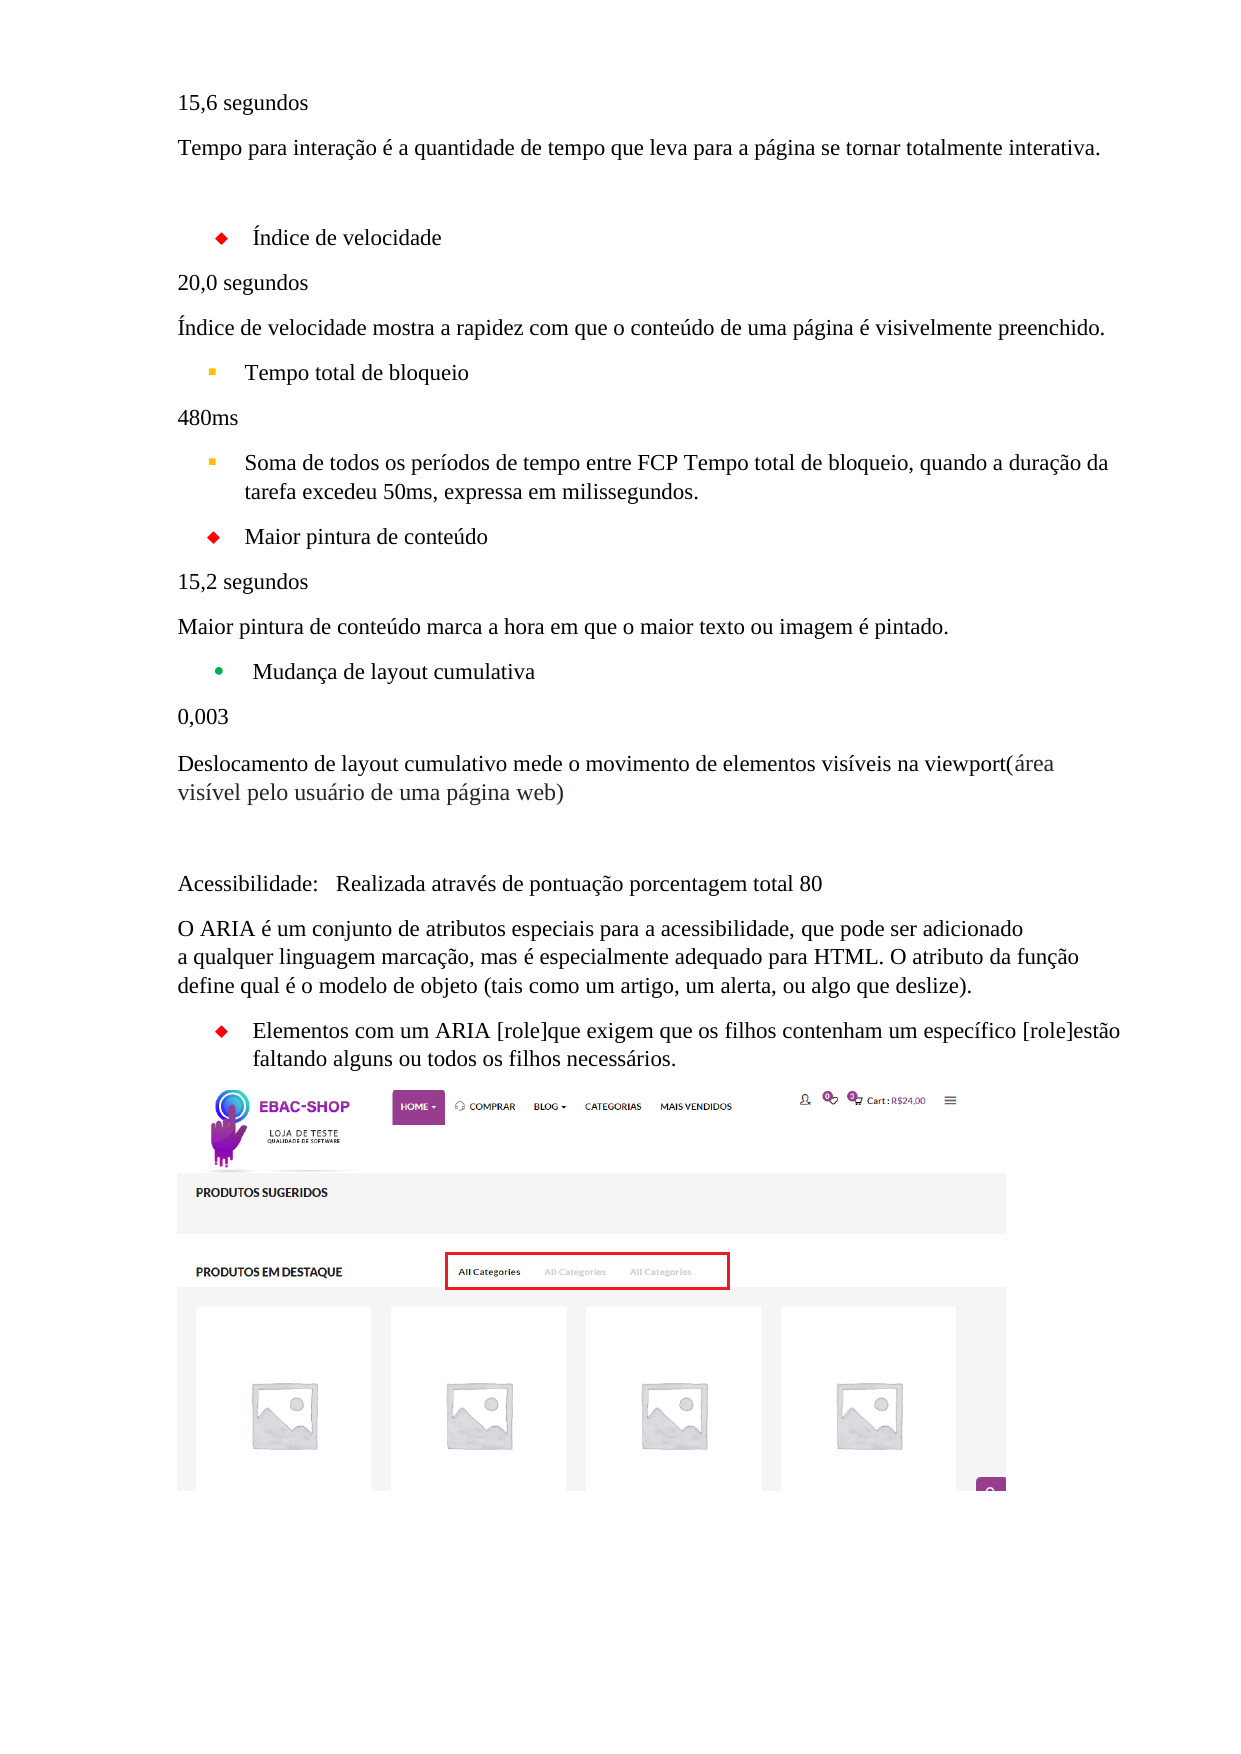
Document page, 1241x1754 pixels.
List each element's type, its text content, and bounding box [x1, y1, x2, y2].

text O ARIA é um conjunto de atributos especiais para a acessibilidade, que pode ser adicionado a qualquer linguagem marcação, mas é especialmente adequado para HTML. O atributo da função define qual é o modelo de objeto (tais como um artigo, um alerta, ou algo que deslize). [177, 915, 1122, 998]
list Soma de todos os períodos de tempo entre FCP Tempo total de bloqueio, quando a duração da tarefa excedeu 50ms, expressa em milissegundos. [207, 449, 1122, 504]
picture [177, 1090, 1006, 1491]
list Tempo total de bloqueio [207, 359, 1122, 386]
list Maior pintura de conteúdo [207, 523, 1122, 549]
text 0,003 [177, 703, 1122, 730]
text Deslocamento de layout cumulativo mede o movimento de elementos visíveis na viewport(área visível pelo usuário de uma página web) [177, 748, 1122, 806]
text 20,0 segundos [177, 269, 1122, 295]
text Índice de velocidade mostra a rapidez com que o conteúdo de uma página é visivelmente preenchido. [177, 314, 1122, 341]
text 480ms [177, 404, 1122, 431]
text 15,6 segundos [177, 89, 1122, 115]
text 15,2 segundos [177, 568, 1122, 594]
list Elementos com um ARIA [role]que exigem que os filhos contenham um específico [role]estão faltando alguns ou todos os filhos necessários. [215, 1017, 1122, 1072]
text Maior pintura de conteúdo marca a hora em que o maior texto ou imagem é pintado. [177, 613, 1122, 639]
text Tempo para interação é a quantidade de tempo que leva para a página se tornar totalmente interativa. [177, 134, 1122, 160]
list Índice de velocidade [215, 224, 1122, 250]
text Acessibilidade: Realizada através de pontuação porcentagem total 80 [177, 870, 1122, 896]
list Mudança de layout cumulativa [215, 658, 1122, 685]
